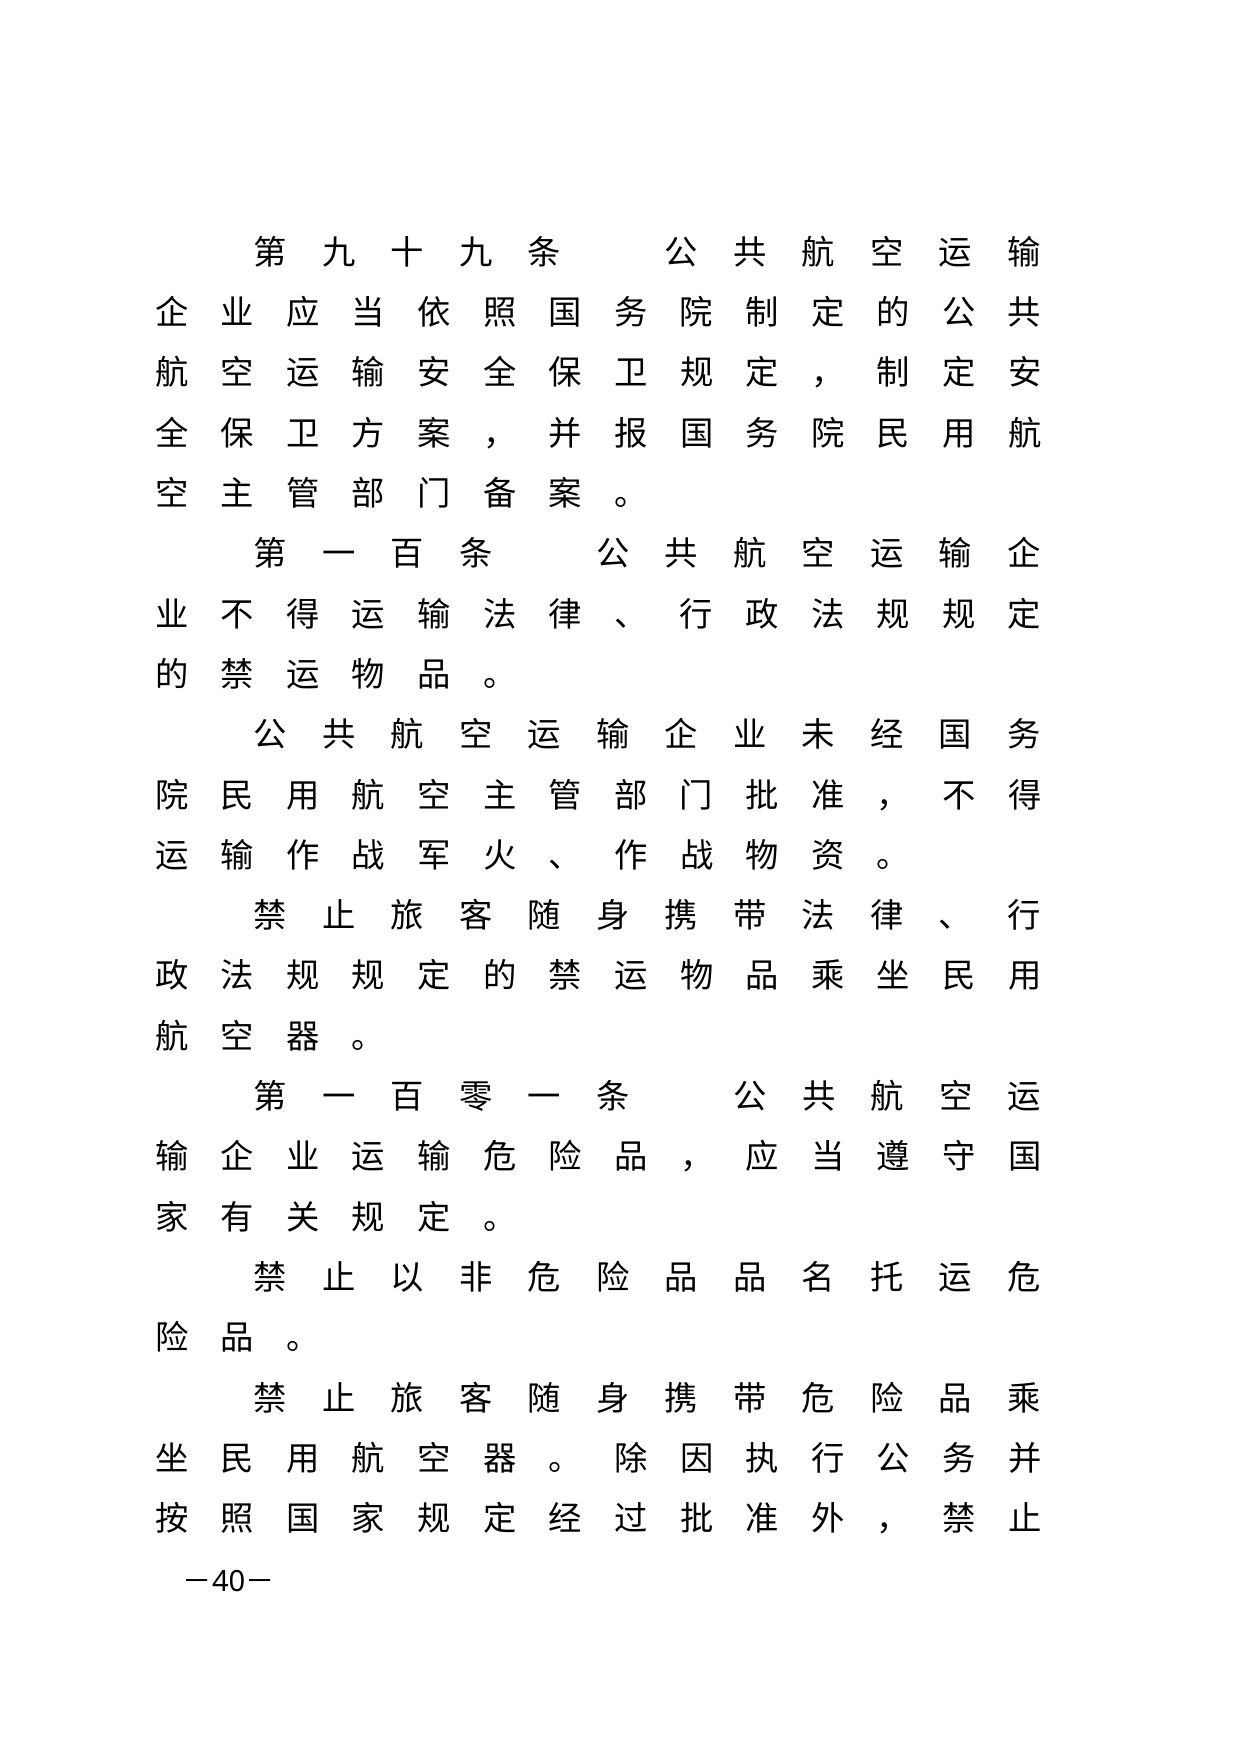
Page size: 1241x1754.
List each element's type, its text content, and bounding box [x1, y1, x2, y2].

text 禁止旅客随身携带法律、行政法规规定的禁运物品乘坐民用航空器。 [155, 883, 1073, 1064]
text 第九十九条 公共航空运输企业应当依照国务院制定的公共航空运输安全保卫规定，制定安全保卫方案，并报国务院民用航空主管部门备案。 [155, 219, 1073, 521]
text 公共航空运输企业未经国务院民用航空主管部门批准，不得运输作战军火、作战物资。 [155, 702, 1073, 883]
text 第一百零一条 公共航空运输企业运输危险品，应当遵守国家有关规定。 [155, 1064, 1073, 1245]
text 禁止以非危险品品名托运危险品。 [155, 1245, 1073, 1365]
text 禁止旅客随身携带危险品乘坐民用航空器。除因执行公务并按照国家规定经过批准外，禁止旅客携带枪支、管制刀具乘坐民用航空器。禁止违反国务院民用航空主管部门的规定将危险品作为行李托运。 [155, 1365, 1073, 1546]
text 第一百条 公共航空运输企业不得运输法律、行政法规规定的禁运物品。 [155, 521, 1073, 702]
